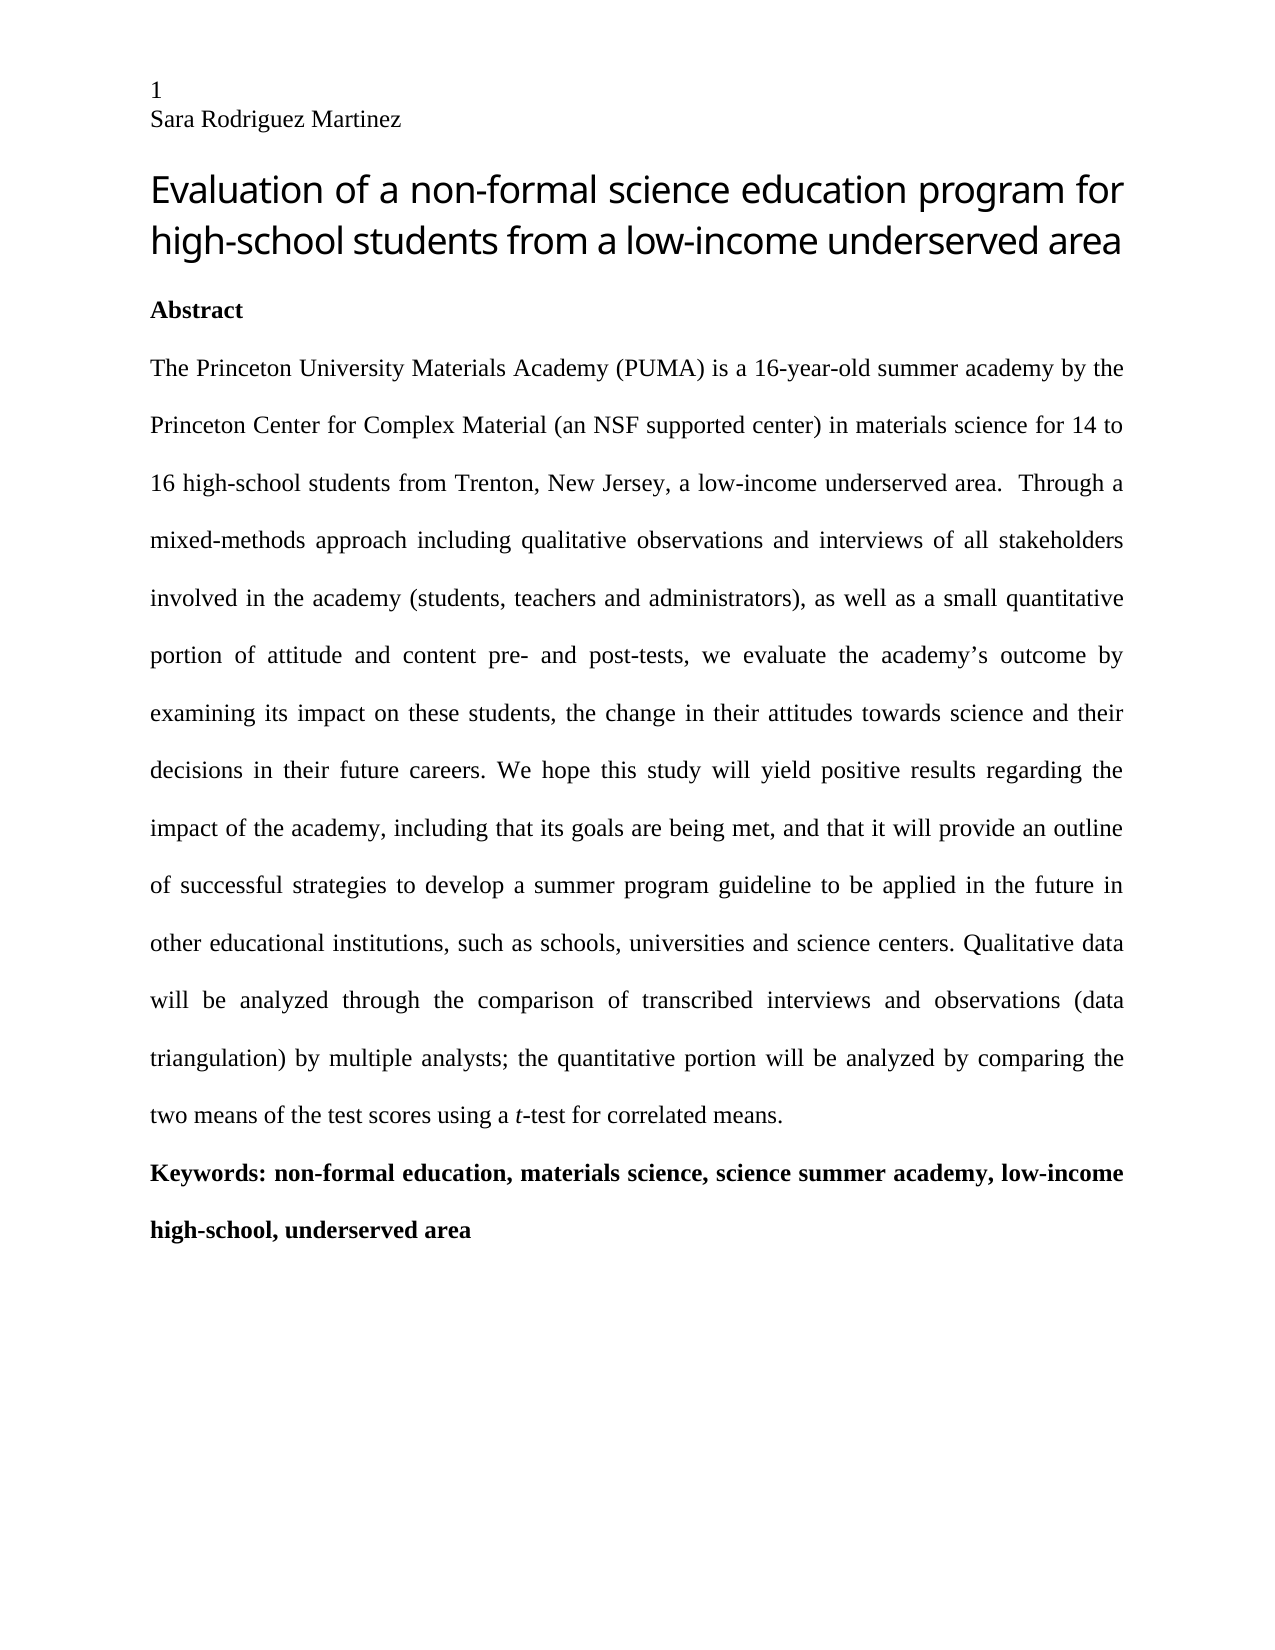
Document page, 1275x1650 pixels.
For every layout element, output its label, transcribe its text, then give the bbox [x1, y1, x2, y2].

text Keywords: non-formal education, materials science, science summer academy, low-income high-school, underserved area [150, 1158, 1125, 1244]
text Abstract [150, 296, 1125, 324]
text The Princeton University Materials Academy (PUMA) is a 16-year-old summer academy by the Princeton Center for Complex Material (an NSF supported center) in materials science for 14 to 16 high-school students from Trenton, New Jersey, a low-income underserved area. Through a mixed-methods approach including qualitative observations and interviews of all stakeholders involved in the academy (students, teachers and administrators), as well as a small quantitative portion of attitude and content pre- and post-tests, we evaluate the academy’s outcome by examining its impact on these students, the change in their attitudes towards science and their decisions in their future careers. We hope this study will yield positive results regarding the impact of the academy, including that its goals are being met, and that it will provide an outline of successful strategies to develop a summer program guideline to be applied in the future in other educational institutions, such as schools, universities and science centers. Qualitative data will be analyzed through the comparison of transcribed interviews and observations (data triangulation) by multiple analysts; the quantitative portion will be analyzed by comparing the two means of the test scores using a t-test for correlated means. [150, 353, 1125, 1129]
title Evaluation of a non-formal science education program for high-school students from a low-income underserved area [150, 163, 1125, 265]
